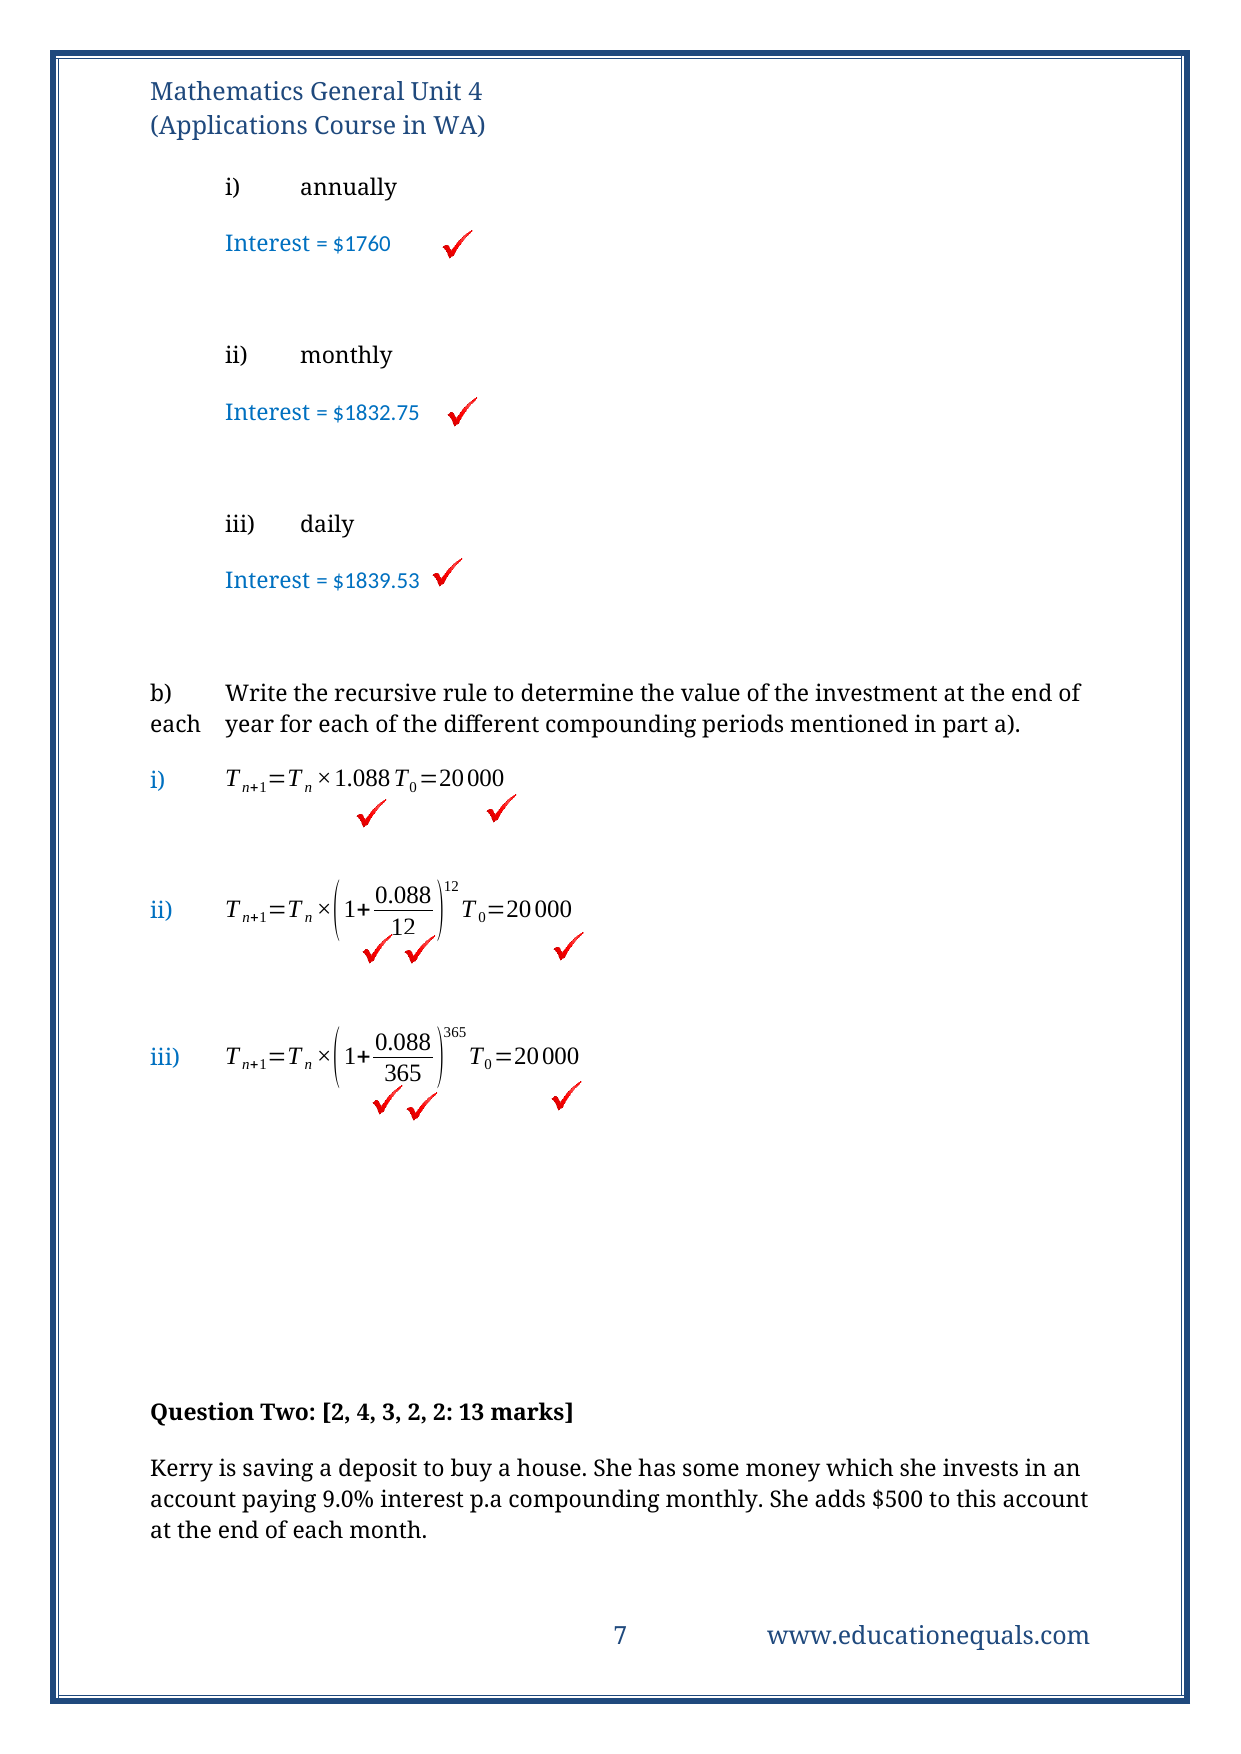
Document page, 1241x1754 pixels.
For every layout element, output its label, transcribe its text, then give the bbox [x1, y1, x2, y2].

picture [370, 1085, 403, 1115]
picture [360, 933, 393, 964]
picture [440, 229, 473, 259]
text Interest = $1832.75 [150, 396, 1090, 427]
picture [402, 934, 436, 964]
text Interest = $1839.53 [150, 564, 1090, 596]
text Question Two: [2, 4, 3, 2, 2: 13 marks] [150, 1396, 1090, 1427]
picture [445, 397, 478, 427]
text Interest = $1760 [150, 227, 1090, 258]
text i) annually [150, 171, 1090, 202]
text ii) [150, 877, 1090, 942]
picture [405, 1091, 438, 1121]
text b) Write the recursive rule to determine the value of the investment at the end of each year for each of the different compounding periods mentioned in part a). [150, 677, 1090, 739]
picture [551, 931, 584, 961]
picture [549, 1080, 582, 1111]
text ii) monthly [150, 339, 1090, 371]
text iii) daily [150, 508, 1090, 539]
picture [484, 793, 517, 823]
text Kerry is saving a deposit to buy a house. She has some money which she invests in an account paying 9.0% interest p.a compounding monthly. She adds $500 to this account at the end of each month. [150, 1452, 1090, 1546]
picture [430, 557, 463, 587]
text i) [150, 764, 1090, 796]
text iii) [150, 1024, 1090, 1089]
picture [354, 798, 387, 828]
